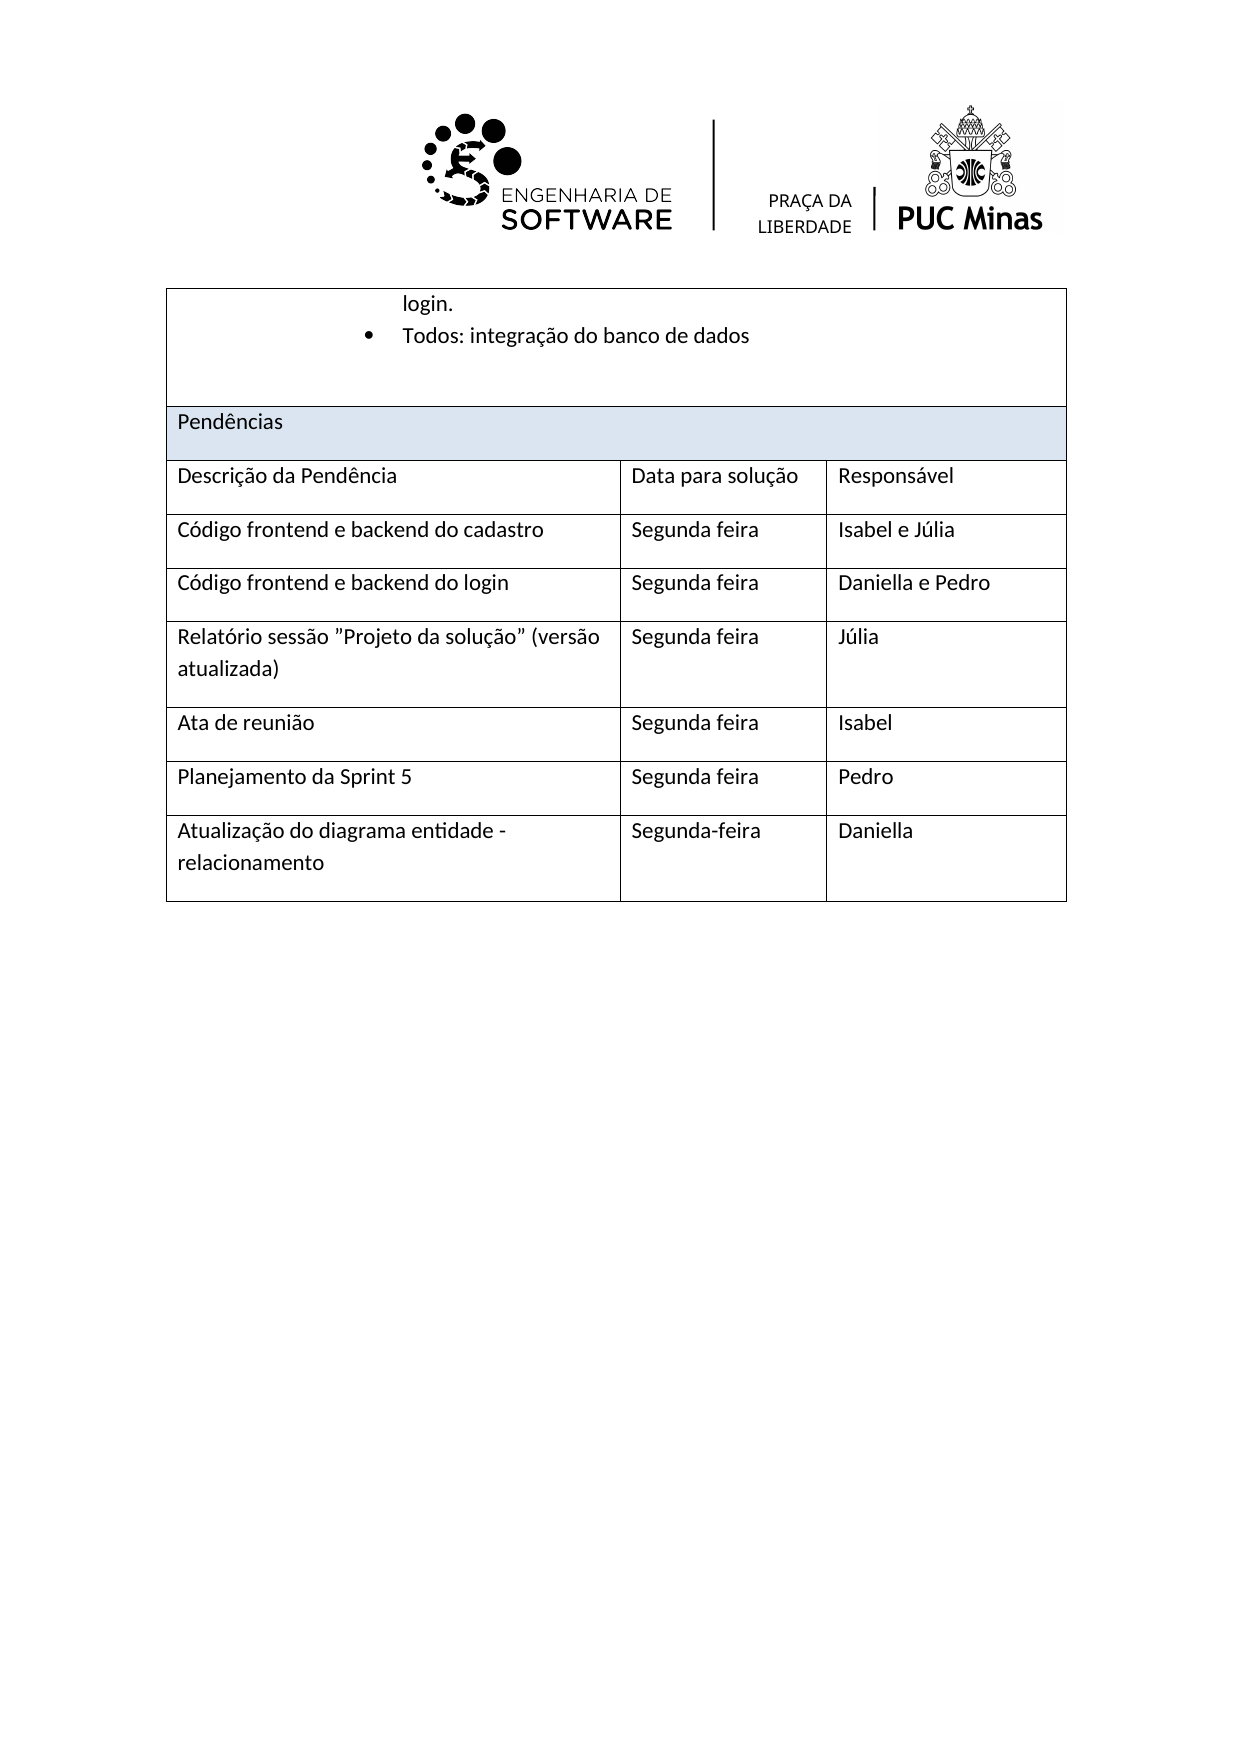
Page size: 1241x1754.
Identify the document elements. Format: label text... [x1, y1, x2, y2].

table_cell Planejamento da Sprint 5 [167, 762, 620, 815]
table_cell Ata de reunião [167, 708, 620, 761]
table_cell Relatório sessão ”Projeto da solução” (versão atualizada) [167, 622, 620, 707]
table_cell Isabel e Júlia [827, 515, 1066, 567]
table_cell Código frontend e backend do login [167, 569, 620, 621]
table_cell Pendências [167, 407, 1066, 460]
table_cell Isabel [827, 708, 1066, 761]
table_cell Daniella [827, 816, 1066, 901]
table_cell Descrição da Pendência [167, 461, 620, 514]
table_cell Data para solução [621, 461, 826, 514]
picture [415, 109, 680, 241]
table_cell Responsável [827, 461, 1066, 514]
table_cell Segunda feira [621, 622, 826, 707]
table_cell Pedro [827, 762, 1066, 815]
table_cell Segunda feira [621, 708, 826, 761]
table_cell Segunda feira [621, 569, 826, 621]
table_cell Código frontend e backend do cadastro [167, 515, 620, 567]
table_cell Atualização do diagrama entidade -relacionamento [167, 816, 620, 901]
table_cell Segunda feira [621, 515, 826, 567]
table_cell Segunda-feira [621, 816, 826, 901]
table_cell Daniella e Pedro [827, 569, 1066, 621]
table_cell Júlia [827, 622, 1066, 707]
picture [877, 101, 1064, 234]
table_cell Segunda feira [621, 762, 826, 815]
